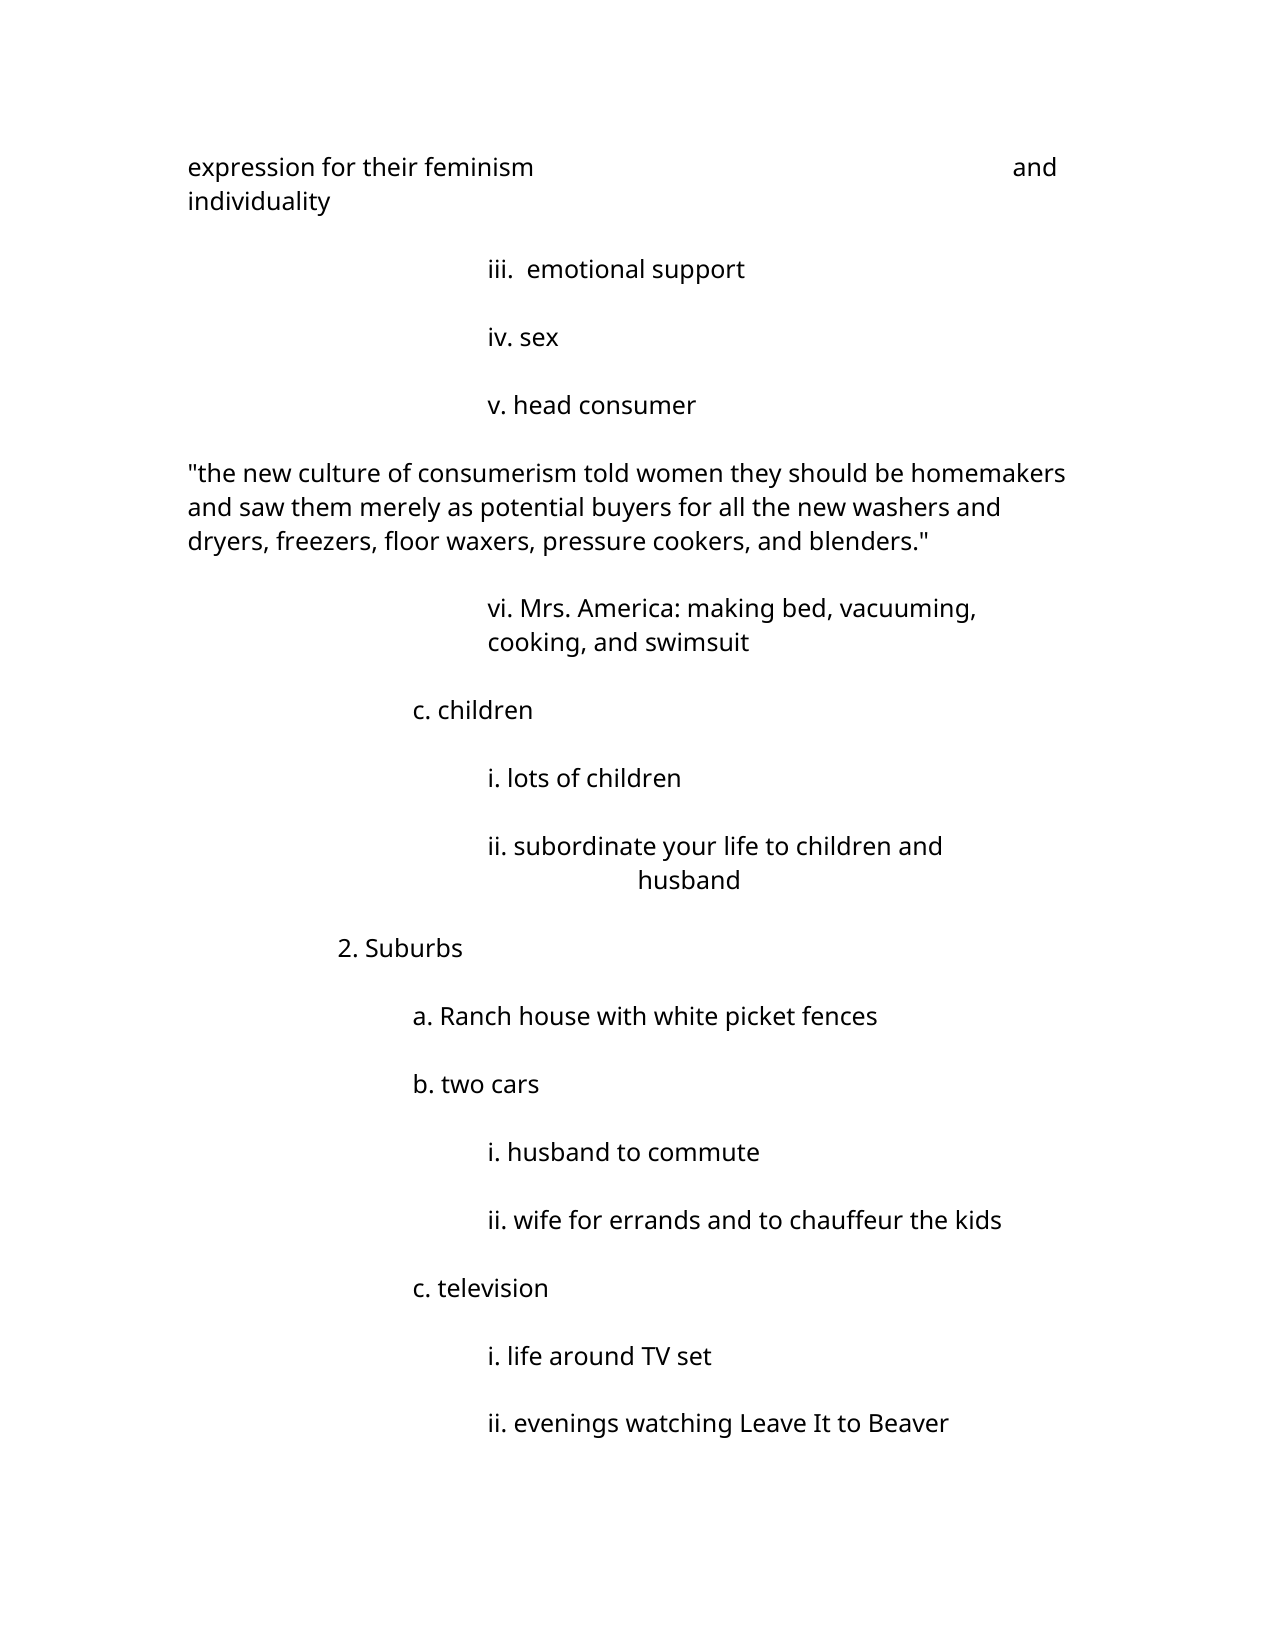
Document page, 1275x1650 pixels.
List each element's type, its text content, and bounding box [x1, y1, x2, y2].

text iv. sex [187, 320, 1087, 354]
text i. lots of children [187, 761, 1087, 795]
text ii. subordinate your life to children and husband [187, 829, 1087, 897]
text vi. Mrs. America: making bed, vacuuming, [187, 591, 1087, 625]
text ii. evenings watching Leave It to Beaver [187, 1406, 1087, 1440]
text b. two cars [187, 1067, 1087, 1101]
text a. Ranch house with white picket fences [187, 999, 1087, 1033]
text "the new culture of consumerism told women they should be homemakers and saw them merely as potential buyers for all the new washers and dryers, freezers, floor waxers, pressure cookers, and blenders." [187, 456, 1087, 557]
text c. children [187, 693, 1087, 727]
text iii. emotional support [187, 252, 1087, 286]
text i. husband to commute [187, 1135, 1087, 1169]
text c. television [187, 1271, 1087, 1304]
text ii. wife for errands and to chauffeur the kids [187, 1203, 1087, 1237]
text v. head consumer [187, 388, 1087, 422]
text 2. Suburbs [187, 931, 1087, 965]
text i. life around TV set [187, 1338, 1087, 1372]
text cooking, and swimsuit [187, 625, 1087, 659]
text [187, 150, 1087, 218]
